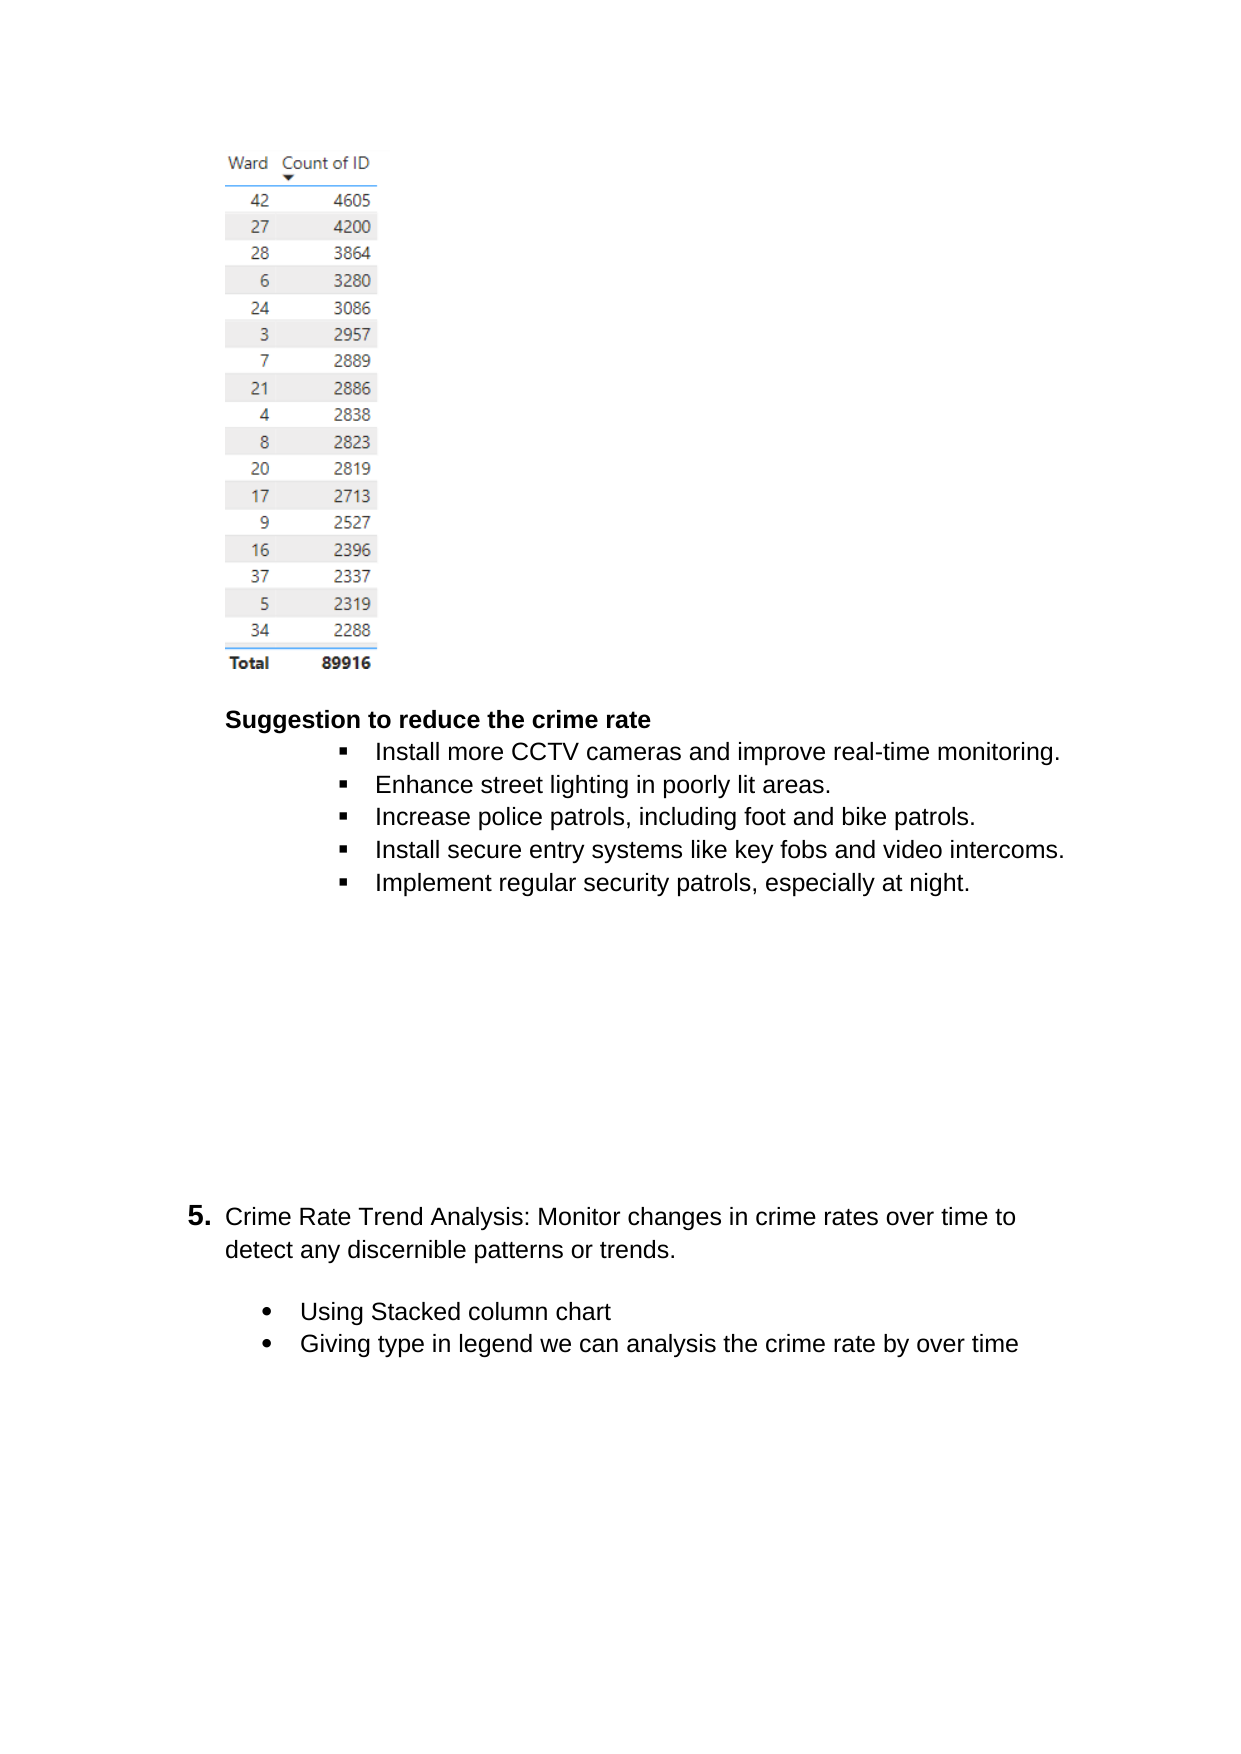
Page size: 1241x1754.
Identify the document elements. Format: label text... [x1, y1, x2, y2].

list Crime Rate Trend Analysis: Monitor changes in crime rates over time to detect any discernible patterns or trends. [187, 1198, 1090, 1293]
list 42 , 27,28 , 6,24 These are wards where security improvements should be made to reduce crime rate Suggestion to reduce the crime rate [187, 150, 1090, 733]
list Install more CCTV cameras and improve real-time monitoring. [337, 737, 1090, 766]
list Enhance street lighting in poorly lit areas. [337, 770, 1090, 799]
list Implement regular security patrols, especially at night. [337, 868, 1090, 896]
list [262, 1329, 1090, 1391]
picture [225, 150, 390, 669]
list Using Stacked column chart [262, 1297, 1090, 1326]
list Increase police patrols, including foot and bike patrols. [337, 802, 1090, 831]
list Install secure entry systems like key fobs and video intercoms. [337, 835, 1090, 864]
